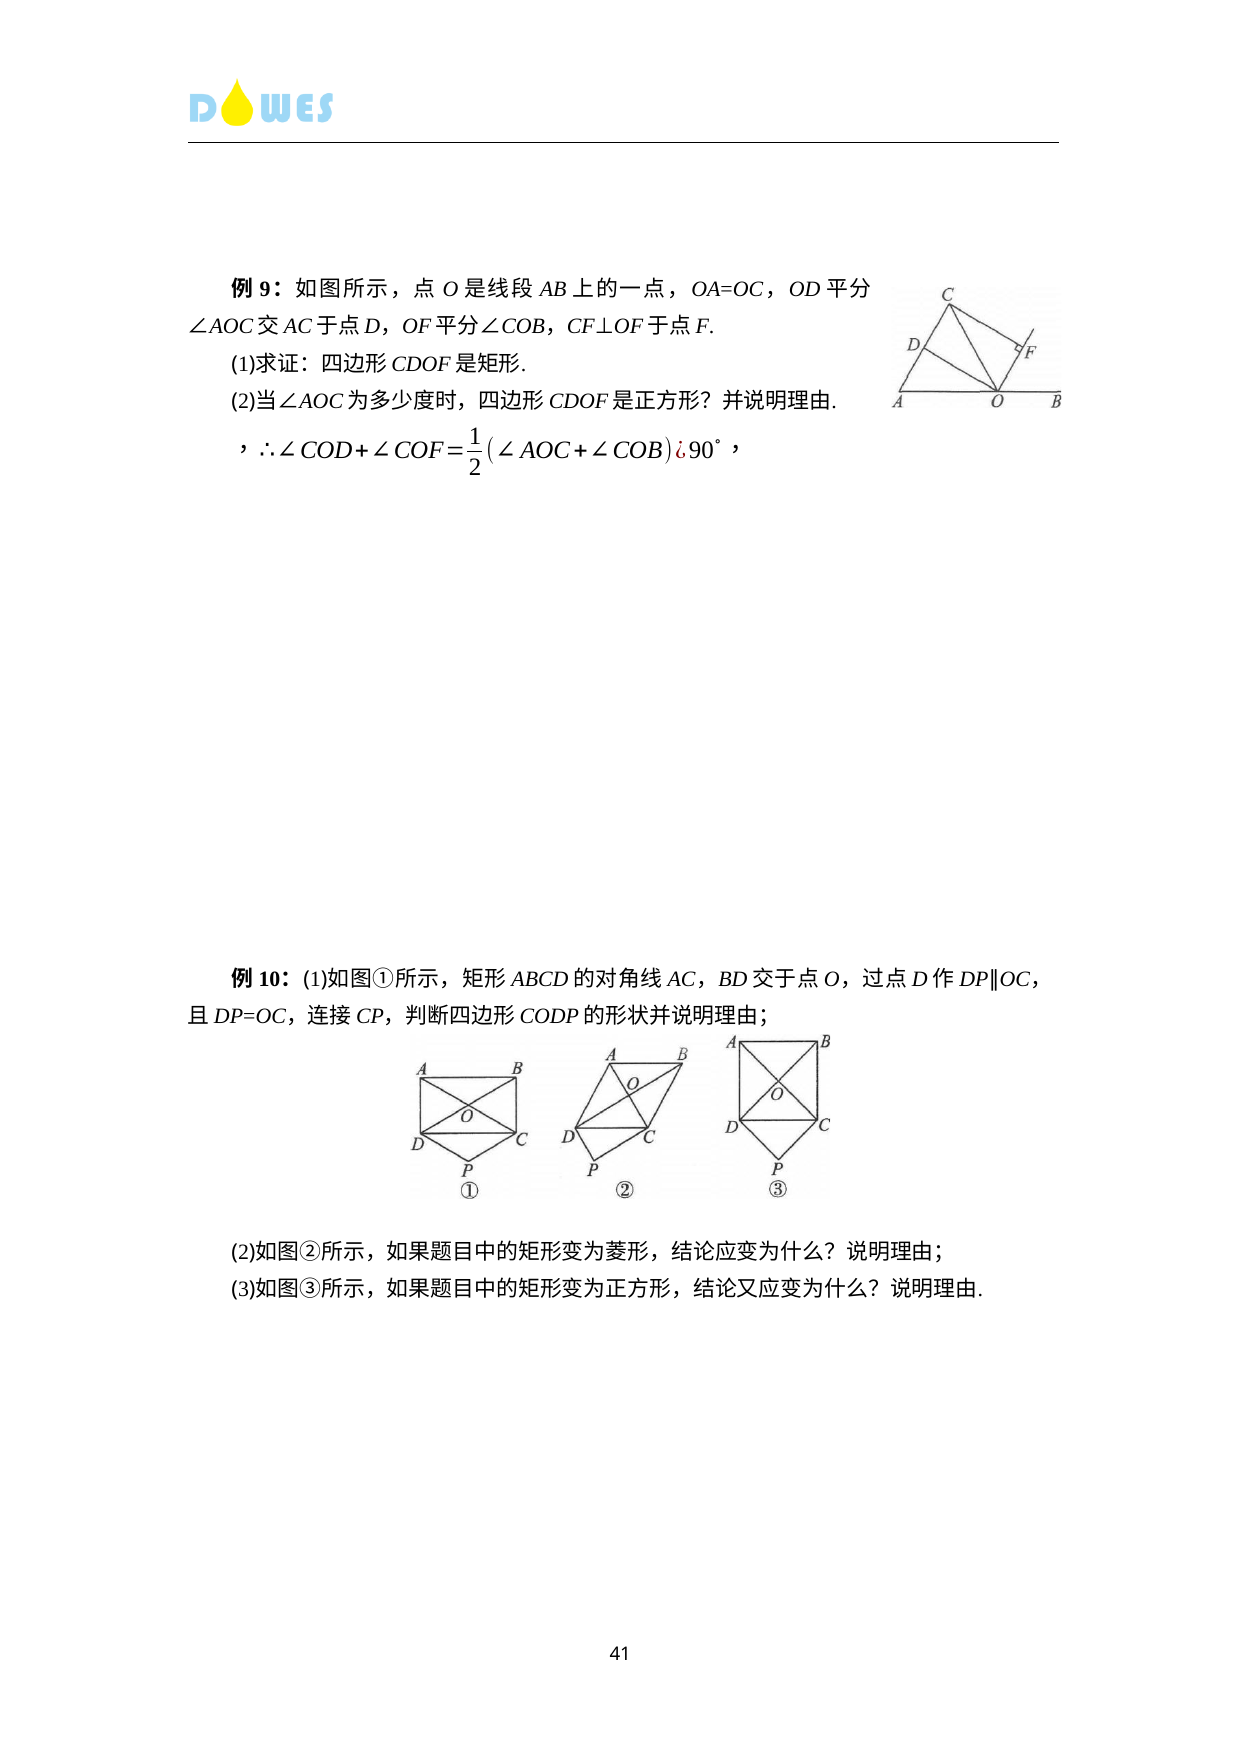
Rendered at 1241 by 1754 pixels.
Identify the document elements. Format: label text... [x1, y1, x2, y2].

text 例10：(1)如图①所示，矩形ABCD的对角线AC，BD交于点O，过点D作DP∥OC，且DP=OC，连接CP，判断四边形CODP的形状并说明理由； [187, 960, 1053, 1030]
picture [178, 71, 346, 139]
text 例9：如图所示，点O是线段AB上的一点，OA=OC，OD平分∠AOC交AC于点D，OF平分∠COB，CF⊥OF于点F. [187, 271, 1053, 341]
text (3)如图③所示，如果题目中的矩形变为正方形，结论又应变为什么？说明理由. [187, 1271, 1053, 1303]
text ∵∠AOC+∠BOC=180° [187, 419, 1053, 484]
picture [891, 287, 1062, 408]
text (2)如图②所示，如果题目中的矩形变为菱形，结论应变为什么？说明理由； [187, 1233, 1053, 1266]
text (2)当∠AOC为多少度时，四边形CDOF是正方形？并说明理由. [187, 382, 1053, 415]
text (1)求证：四边形CDOF是矩形. [187, 345, 891, 378]
picture [410, 1034, 830, 1199]
